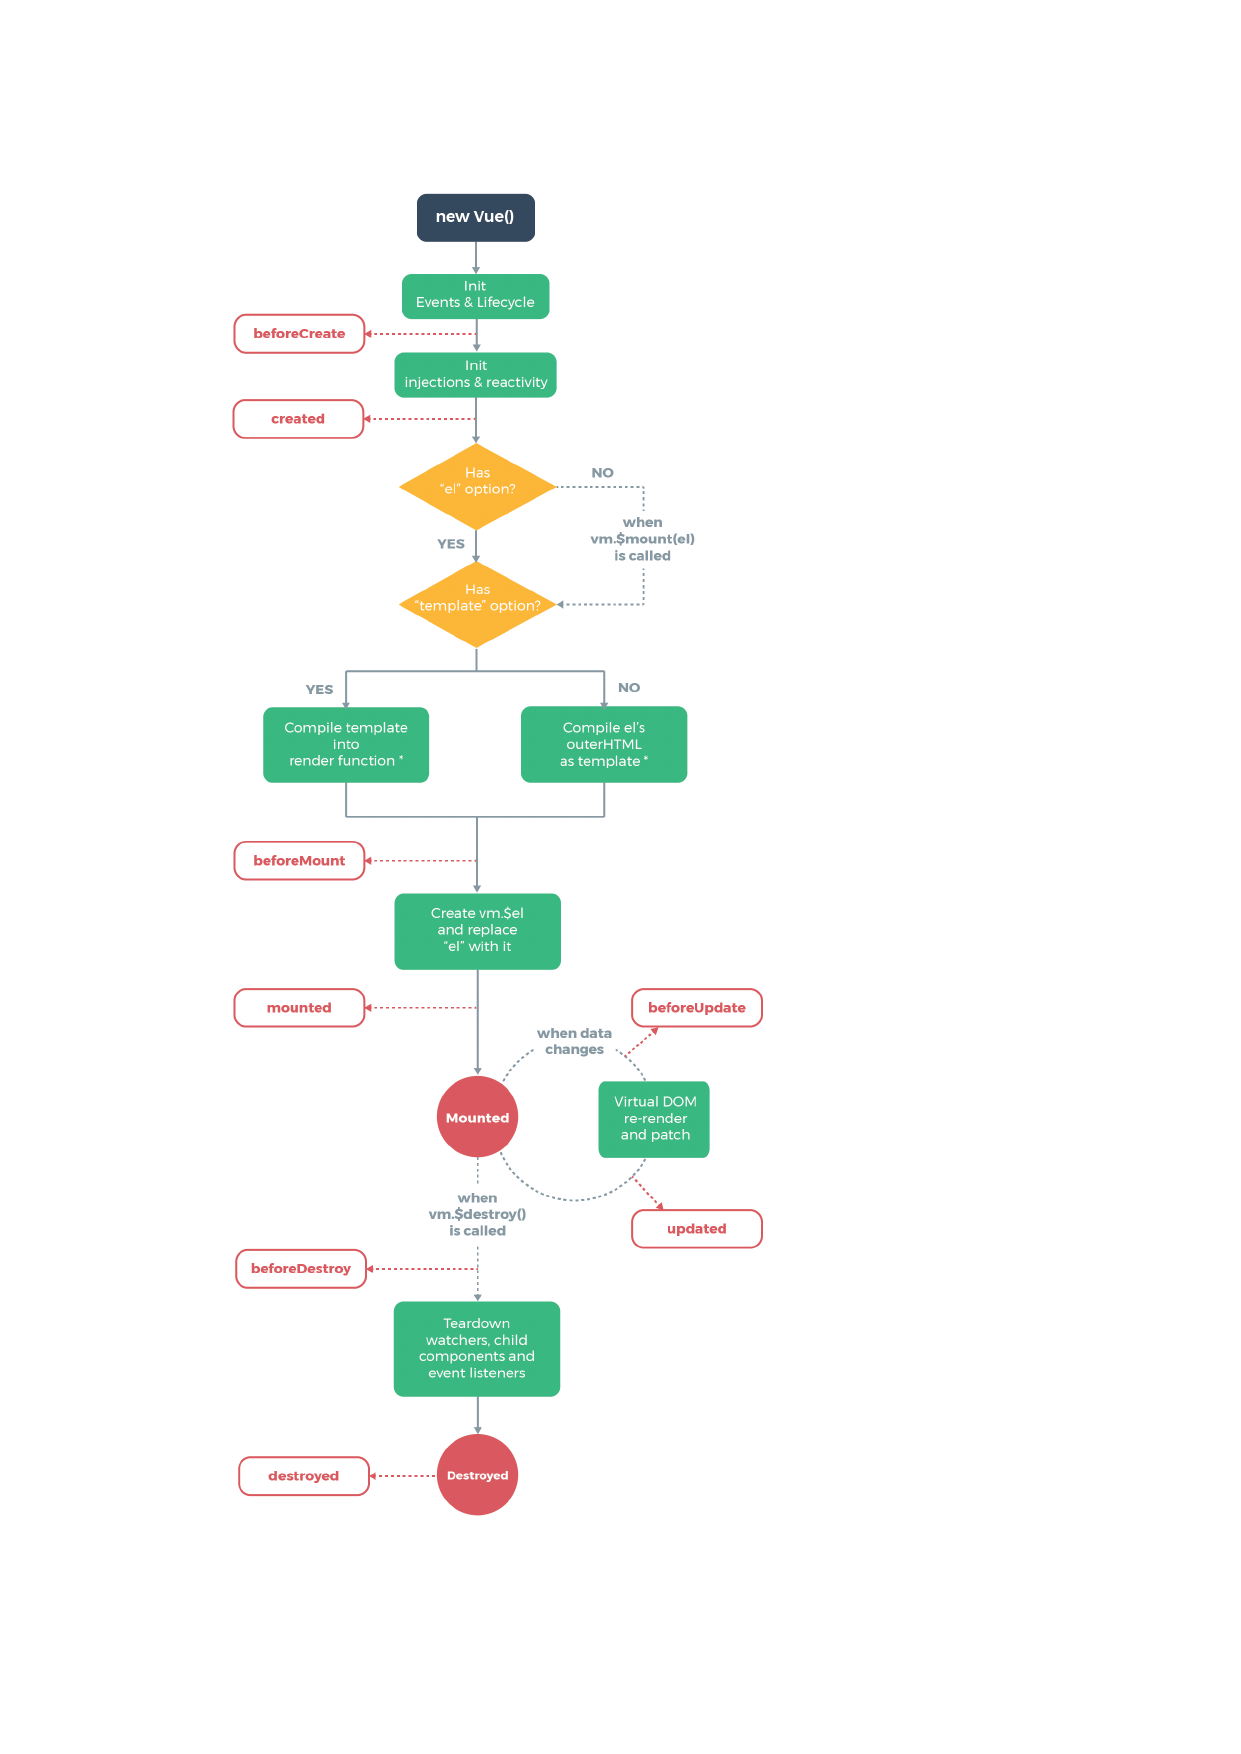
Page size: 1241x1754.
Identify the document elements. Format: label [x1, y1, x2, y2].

picture [187, 162, 775, 1592]
